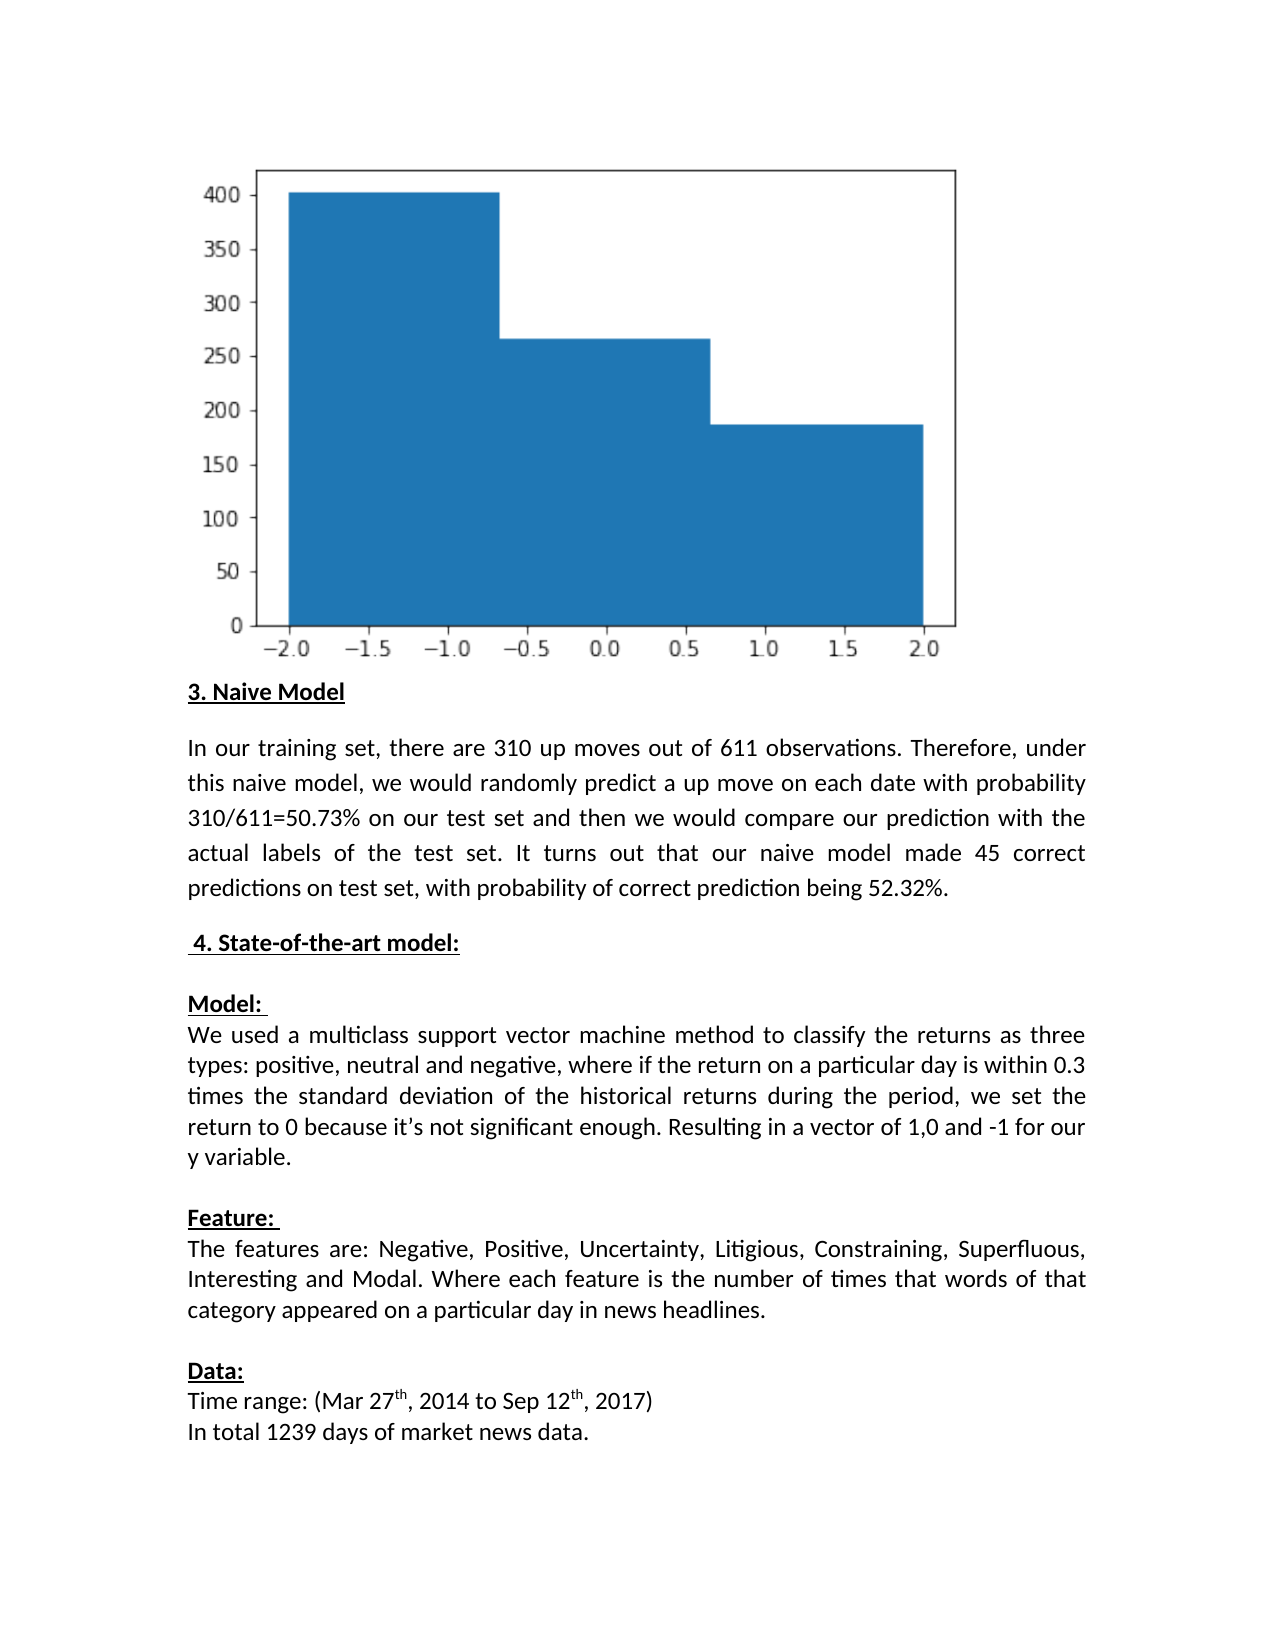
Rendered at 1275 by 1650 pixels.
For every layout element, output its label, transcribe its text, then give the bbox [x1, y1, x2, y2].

text In our training set, there are 310 up moves out of 611 observations. Therefore, under this naive model, we would randomly predict a up move on each date with probability 310/611=50.73% on our test set and then we would compare our prediction with the actual labels of the test set. It turns out that our naive model made 45 correct predictions on test set, with probability of correct prediction being 52.32%. [187, 732, 1087, 902]
text Data: [187, 1355, 1087, 1385]
text 3. Naive Model [187, 676, 1087, 706]
text We used a multiclass support vector machine method to classify the returns as three types: positive, neutral and negative, where if the return on a particular day is within 0.3 times the standard deviation of the historical returns during the period, we set the return to 0 because it’s not significant enough. Resulting in a vector of 1,0 and -1 for our y variable. [187, 1019, 1087, 1172]
text In total 1239 days of market news data. [187, 1416, 1087, 1446]
text Feature: [187, 1202, 1087, 1233]
picture [187, 150, 976, 676]
text 4. State-of-the-art model: [187, 927, 1087, 958]
text Model: [187, 988, 1087, 1019]
text The features are: Negative, Positive, Uncertainty, Litigious, Constraining, Superfluous, Interesting and Modal. Where each feature is the number of times that words of that category appeared on a particular day in news headlines. [187, 1233, 1087, 1324]
text Time range: (Mar 27th, 2014 to Sep 12th, 2017) [187, 1385, 1087, 1416]
